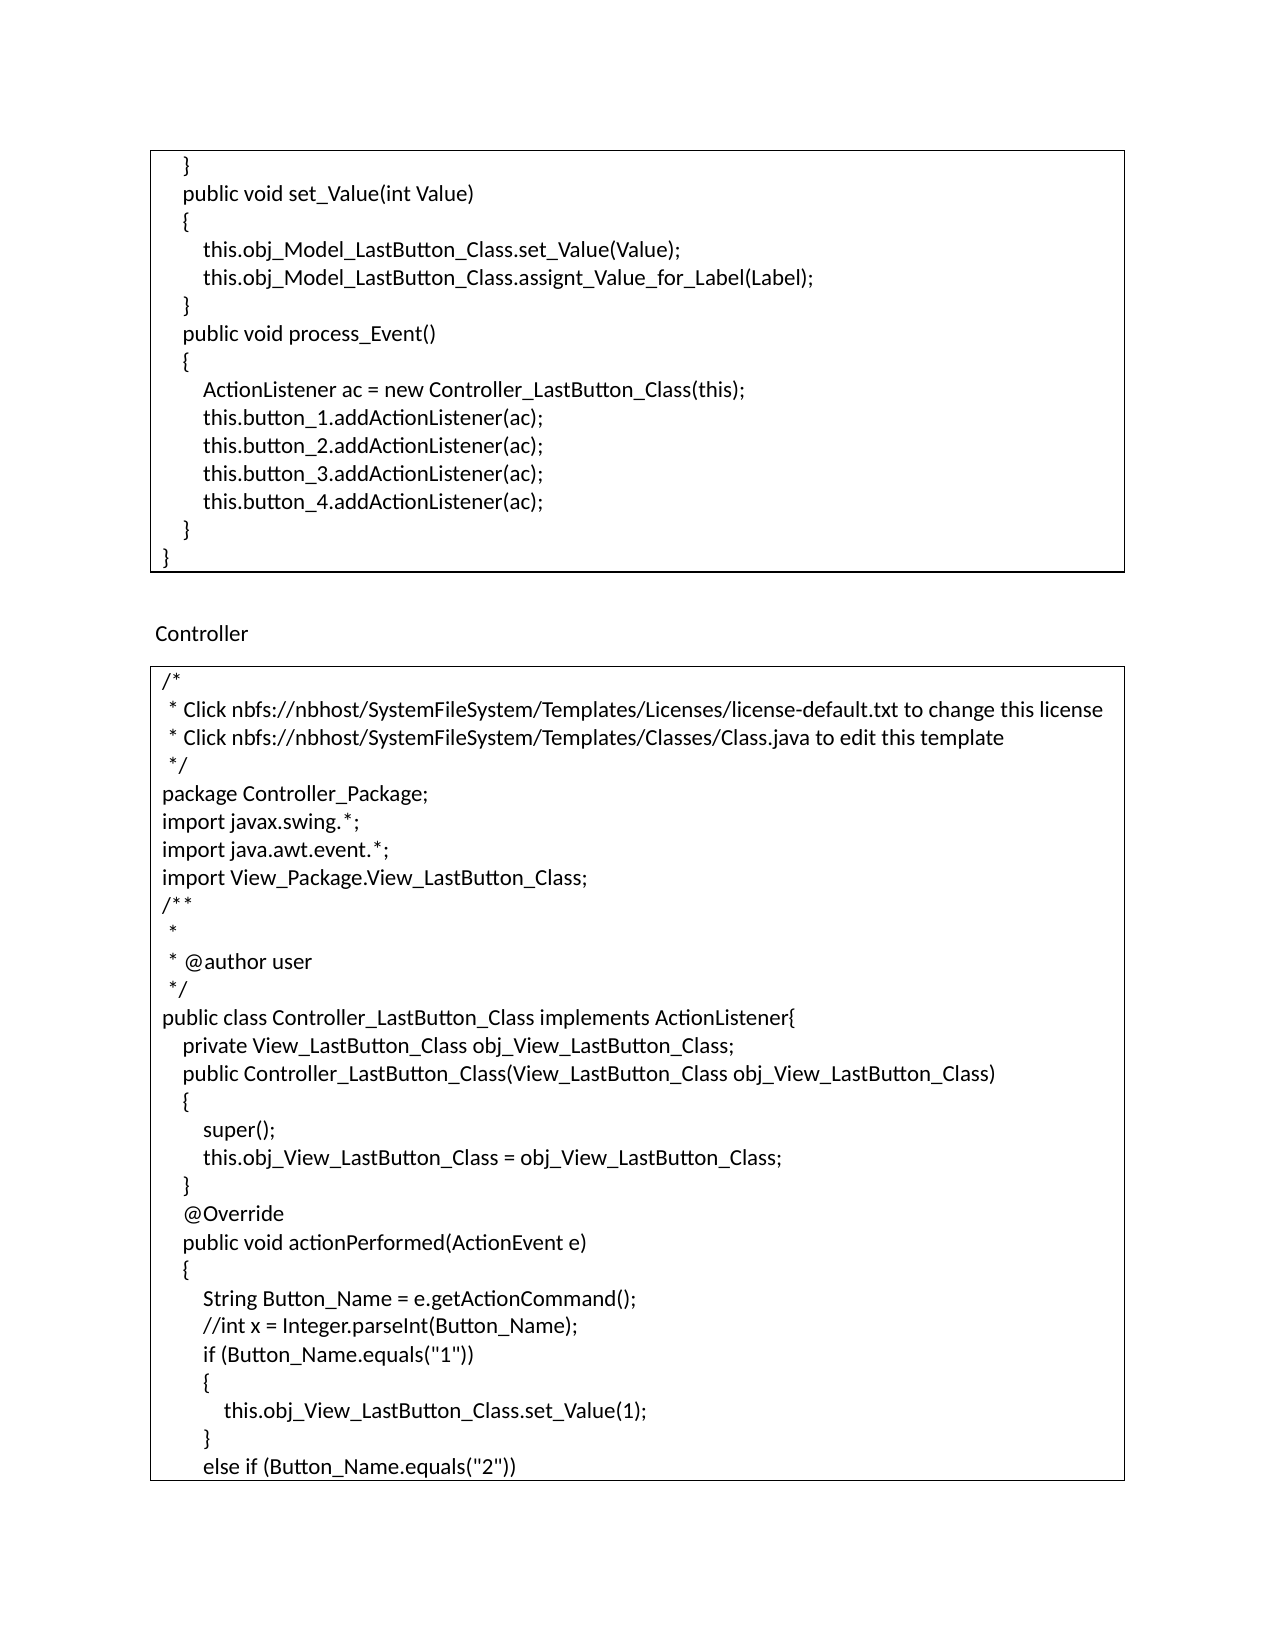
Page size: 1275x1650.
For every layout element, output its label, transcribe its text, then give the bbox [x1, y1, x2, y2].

text Controller [150, 619, 1125, 647]
